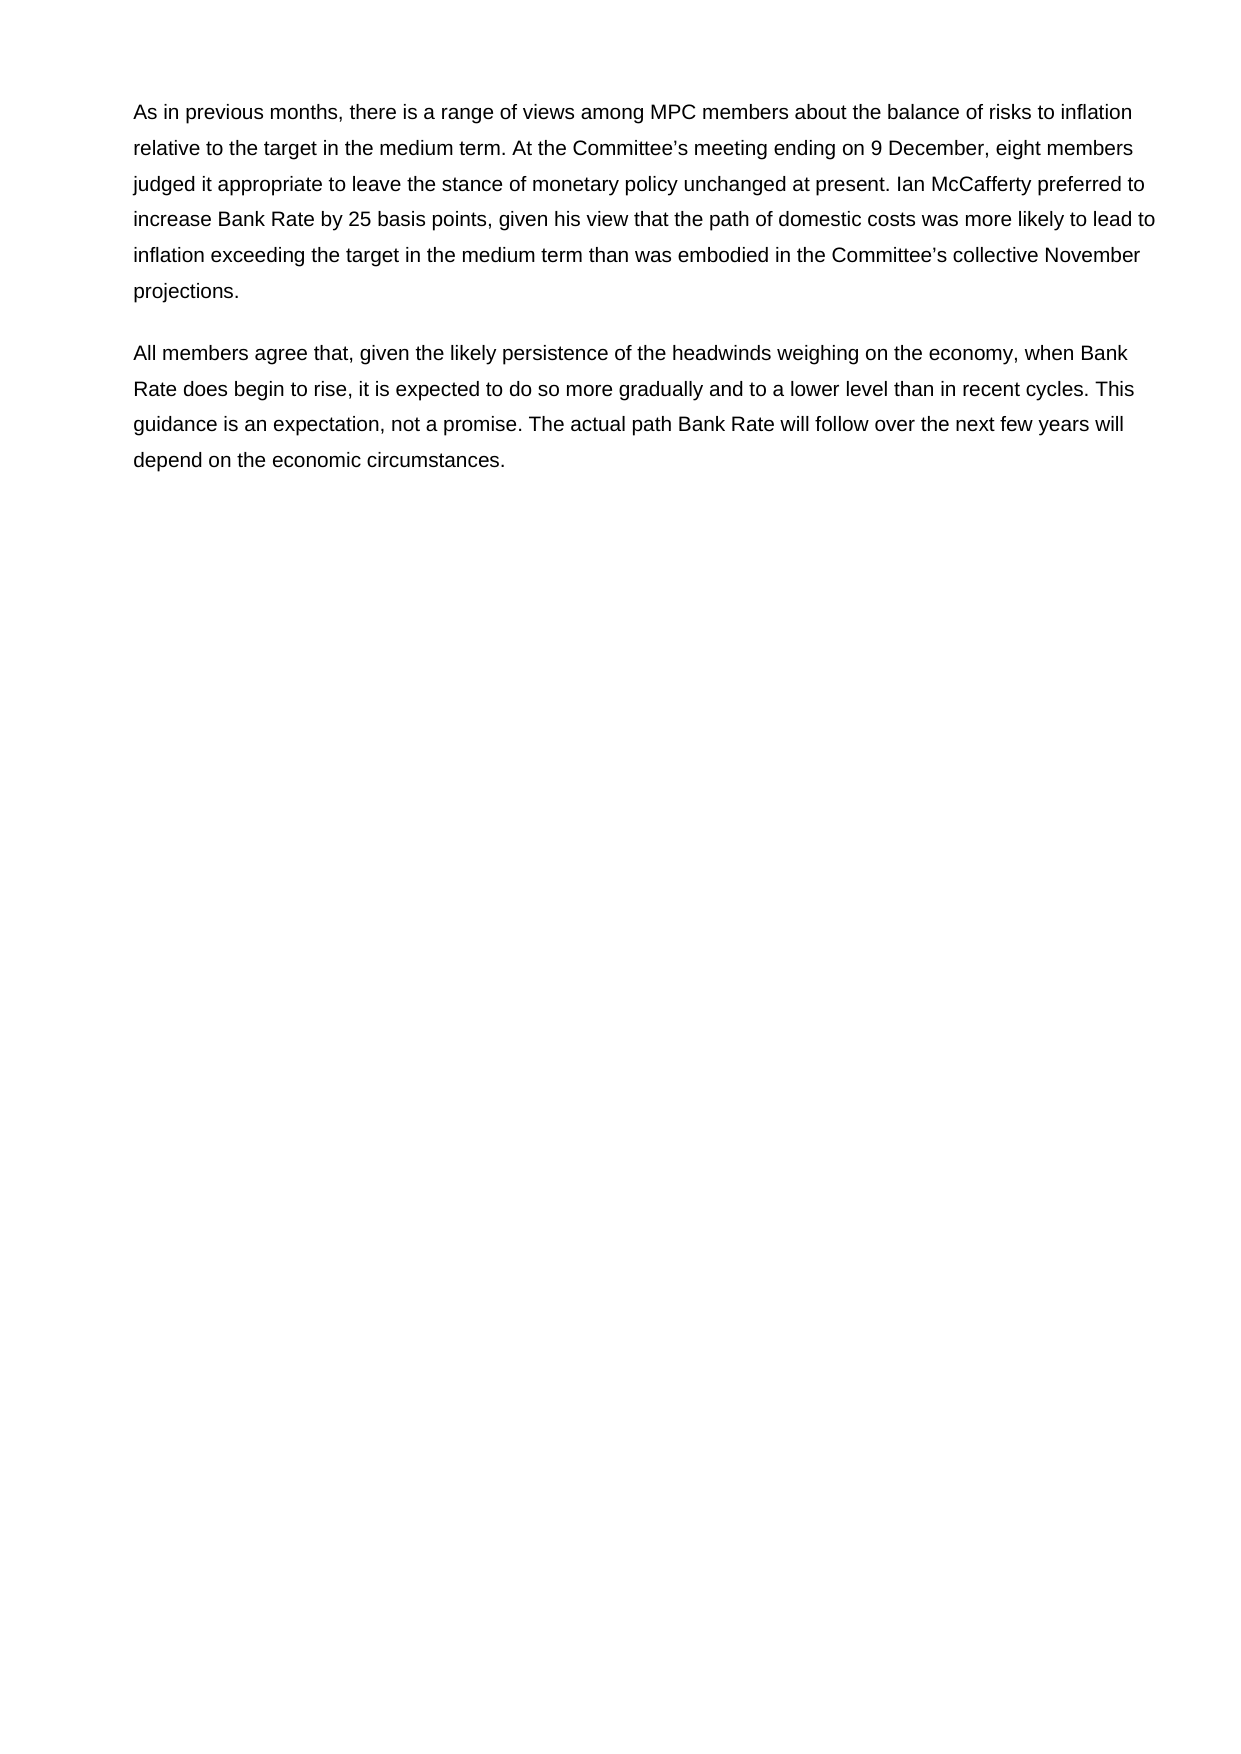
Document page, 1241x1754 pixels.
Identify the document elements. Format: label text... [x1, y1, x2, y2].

text As in previous months, there is a range of views among MPC members about the balance of risks to inflation relative to the target in the medium term. At the Committee’s meeting ending on 9 December, eight members judged it appropriate to leave the stance of monetary policy unchanged at present. Ian McCafferty preferred to increase Bank Rate by 25 basis points, given his view that the path of domestic costs was more likely to lead to inflation exceeding the target in the medium term than was embodied in the Committee’s collective November projections. [133, 99, 1158, 303]
text All members agree that, given the likely persistence of the headwinds weighing on the economy, when Bank Rate does begin to rise, it is expected to do so more gradually and to a lower level than in recent cycles. This guidance is an expectation, not a promise. The actual path Bank Rate will follow over the next few years will depend on the economic circumstances. [133, 340, 1161, 472]
